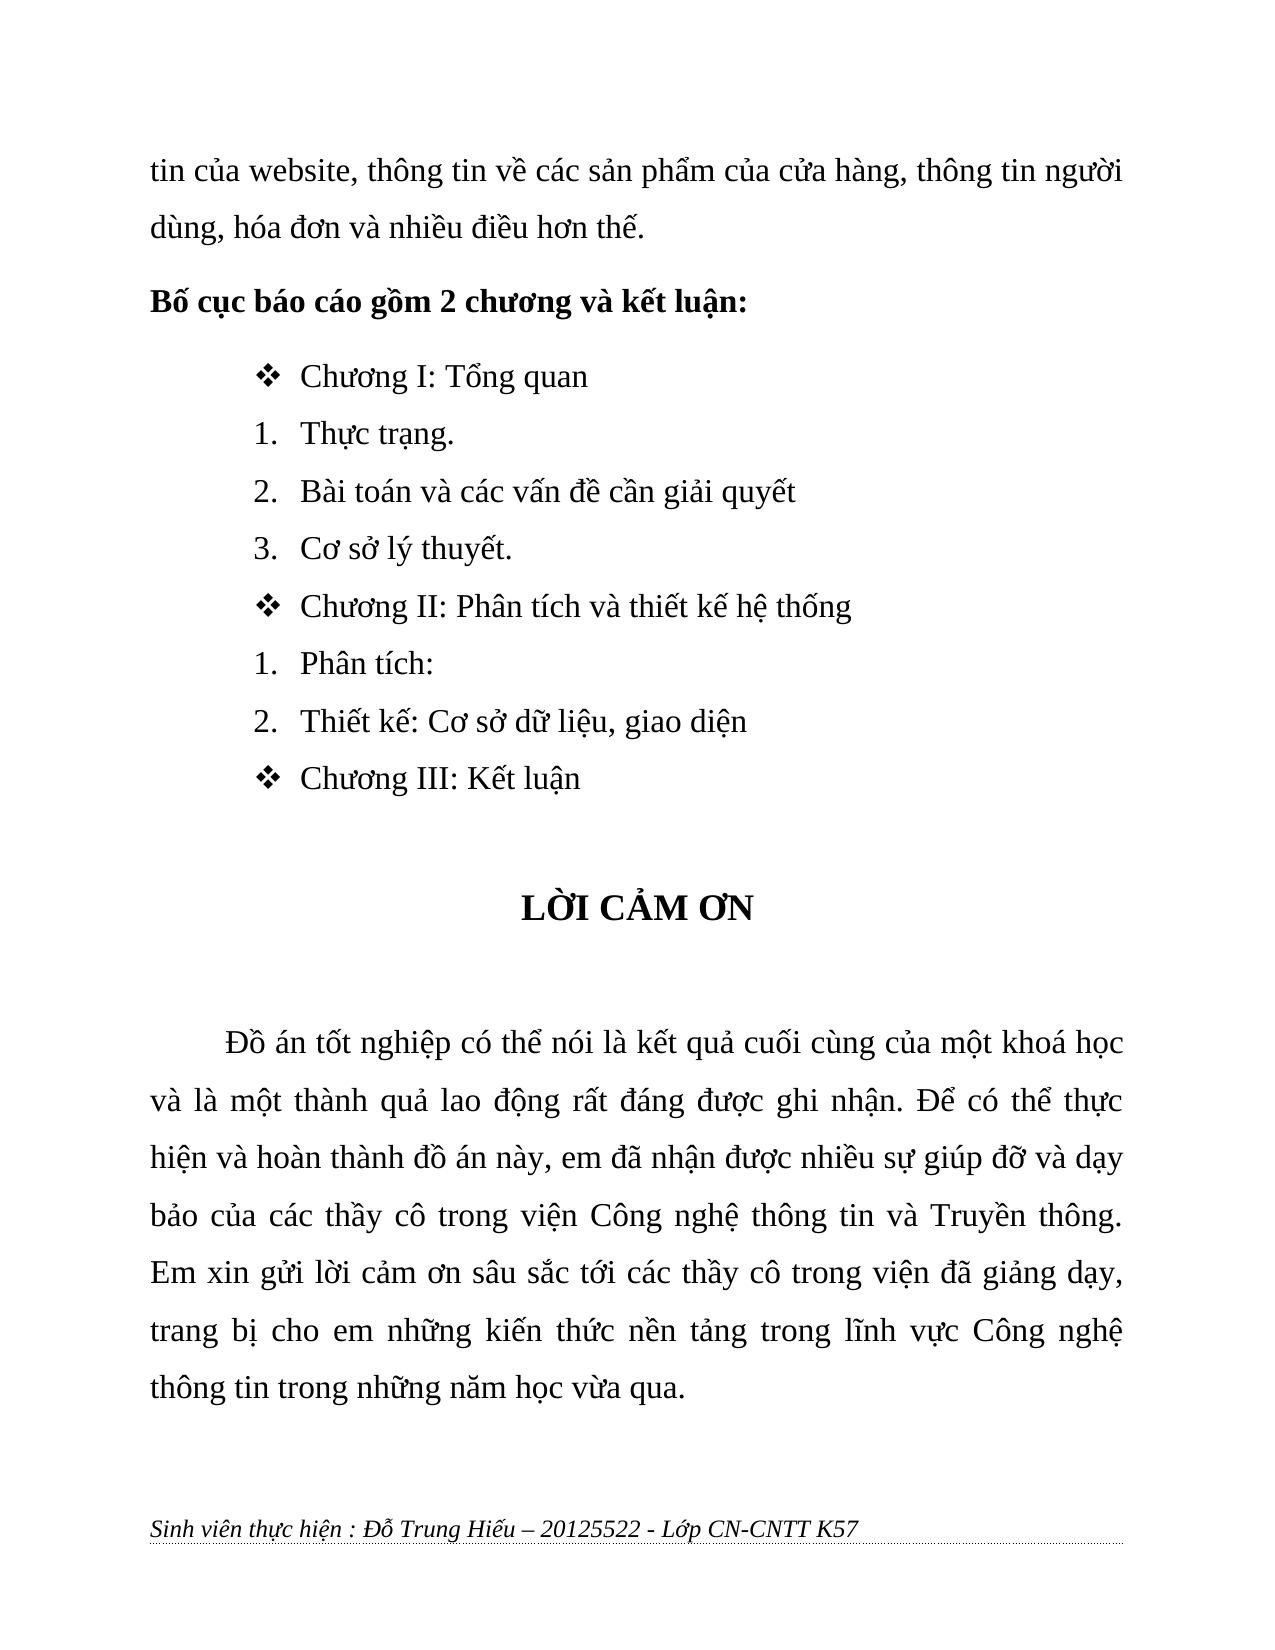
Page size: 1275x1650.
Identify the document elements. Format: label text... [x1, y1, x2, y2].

list Thiết kế: Cơ sở dữ liệu, giao diện [253, 701, 1125, 739]
list Bài toán và các vấn đề cần giải quyết [253, 471, 1125, 509]
list Chương III: Kết luận [253, 758, 1125, 797]
list Chương II: Phân tích và thiết kế hệ thống [253, 586, 1125, 624]
text Bố cục báo cáo gồm 2 chương và kết luận: [150, 282, 1125, 320]
list Thực trạng. [253, 413, 1125, 452]
list Chương I: Tổng quan [253, 356, 1125, 394]
list Phân tích: [253, 643, 1125, 682]
subtitle LỜI CẢM ƠN [150, 886, 1125, 929]
list Cơ sở lý thuyết. [253, 528, 1125, 567]
